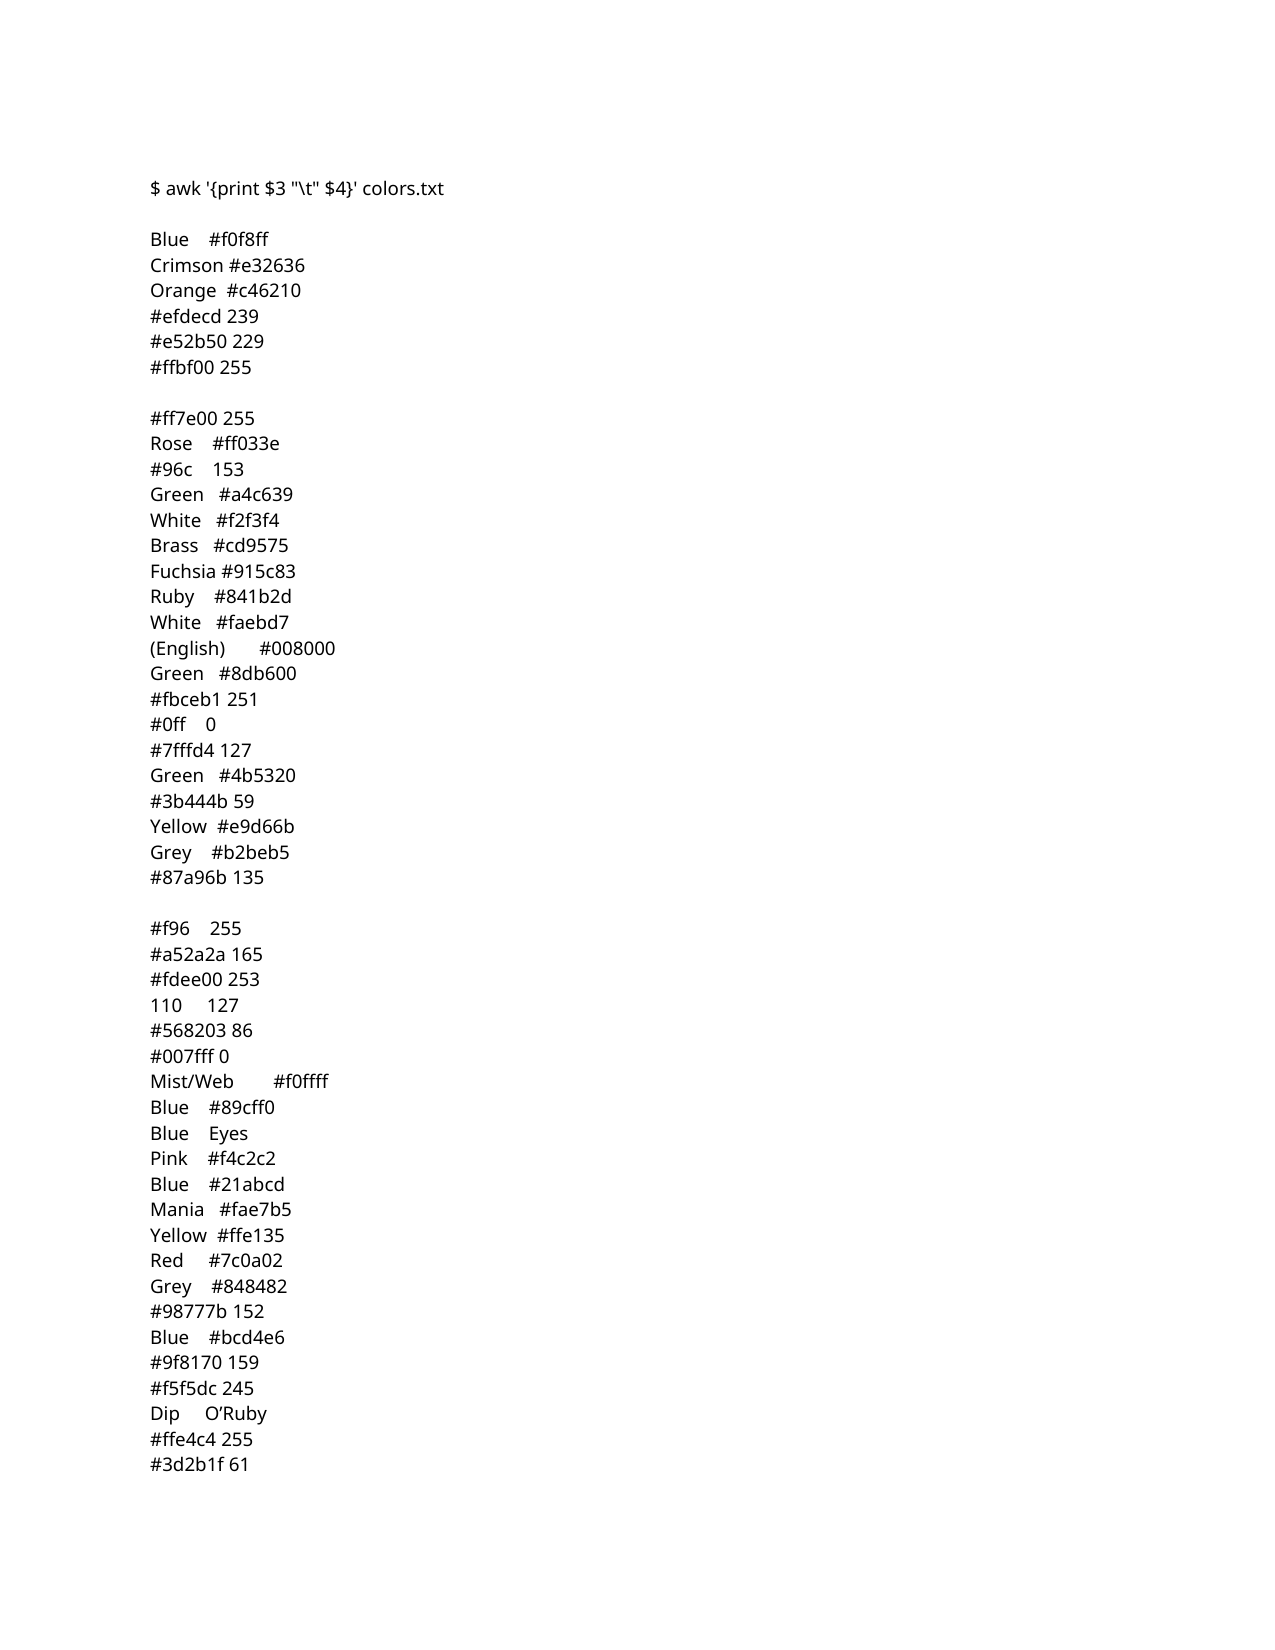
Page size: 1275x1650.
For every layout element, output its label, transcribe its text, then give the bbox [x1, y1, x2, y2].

text #ff7e00 255 [150, 405, 1125, 431]
text Blue #f0f8ff [150, 227, 1125, 252]
text Ruby #841b2d [150, 584, 1125, 609]
text #3b444b 59 [150, 788, 1125, 813]
text Fuchsia #915c83 [150, 558, 1125, 584]
text Green #a4c639 [150, 482, 1125, 507]
text Blue #bcd4e6 [150, 1324, 1125, 1349]
text 110 127 [150, 992, 1125, 1018]
text Green #8db600 [150, 660, 1125, 686]
text Blue Eyes [150, 1120, 1125, 1145]
text Yellow #ffe135 [150, 1222, 1125, 1247]
text Grey #b2beb5 [150, 839, 1125, 864]
text #7fffd4 127 [150, 737, 1125, 762]
text #98777b 152 [150, 1298, 1125, 1324]
text #f96 255 [150, 916, 1125, 941]
text Green #4b5320 [150, 762, 1125, 788]
text #96c 153 [150, 456, 1125, 482]
text #0ff 0 [150, 711, 1125, 737]
text Mania #fae7b5 [150, 1196, 1125, 1222]
text #a52a2a 165 [150, 941, 1125, 967]
text Grey #848482 [150, 1273, 1125, 1298]
text Brass #cd9575 [150, 533, 1125, 558]
text #87a96b 135 [150, 864, 1125, 890]
text #9f8170 159 [150, 1349, 1125, 1375]
text White #faebd7 [150, 609, 1125, 635]
text #efdecd 239 [150, 303, 1125, 329]
text Mist/Web #f0ffff [150, 1069, 1125, 1094]
text White #f2f3f4 [150, 507, 1125, 533]
text #fbceb1 251 [150, 686, 1125, 711]
text $ awk '{print $3 "\t" $4}' colors.txt [150, 176, 1125, 201]
text Blue #89cff0 [150, 1094, 1125, 1120]
text #e52b50 229 [150, 329, 1125, 354]
text Yellow #e9d66b [150, 813, 1125, 839]
text #fdee00 253 [150, 967, 1125, 992]
text #f5f5dc 245 [150, 1375, 1125, 1401]
text Crimson #e32636 [150, 252, 1125, 278]
text Blue #21abcd [150, 1171, 1125, 1196]
text #ffbf00 255 [150, 354, 1125, 380]
text (English) #008000 [150, 635, 1125, 660]
text Rose #ff033e [150, 431, 1125, 456]
text Dip O’Ruby [150, 1401, 1125, 1426]
text #007fff 0 [150, 1043, 1125, 1069]
text #ffe4c4 255 [150, 1426, 1125, 1452]
text #568203 86 [150, 1018, 1125, 1043]
text #3d2b1f 61 [150, 1452, 1125, 1477]
text Pink #f4c2c2 [150, 1145, 1125, 1171]
text Orange #c46210 [150, 278, 1125, 303]
text Red #7c0a02 [150, 1247, 1125, 1273]
